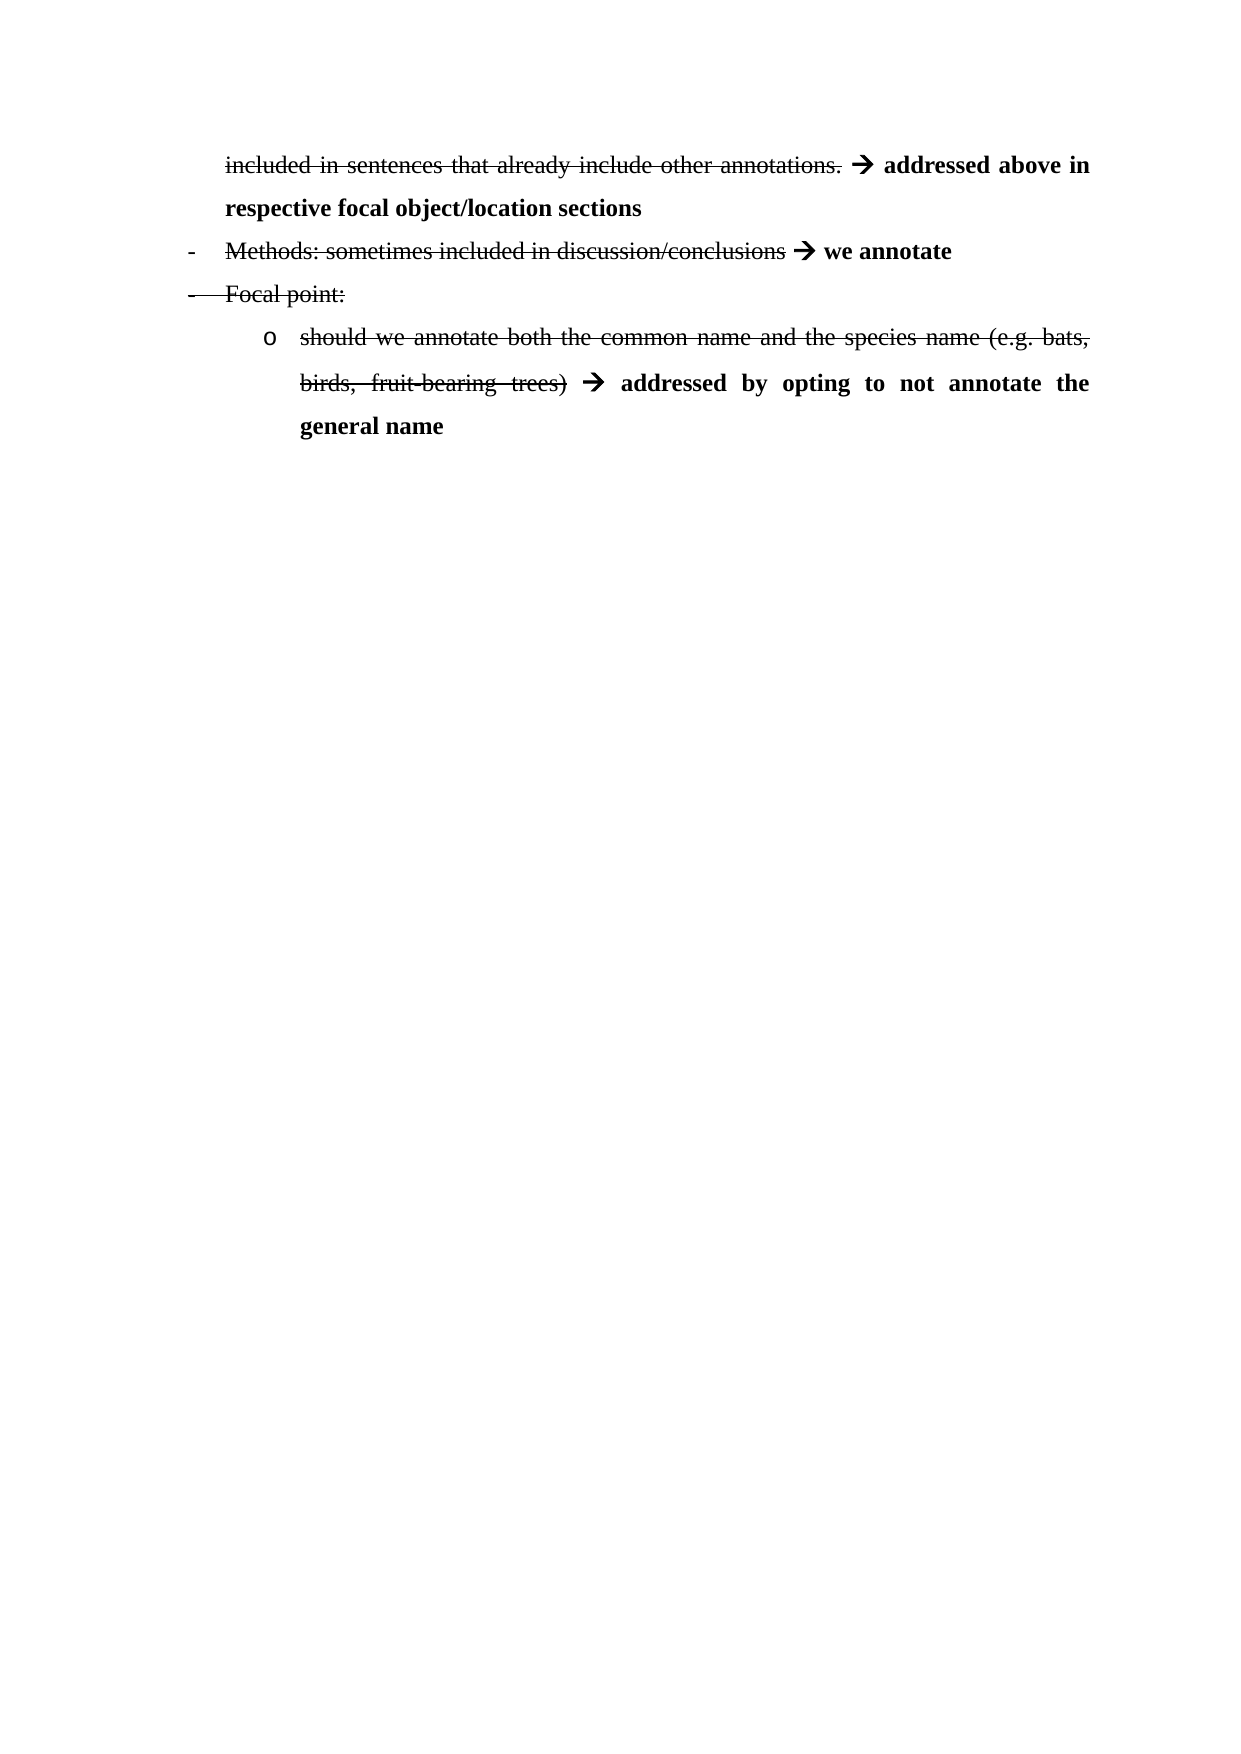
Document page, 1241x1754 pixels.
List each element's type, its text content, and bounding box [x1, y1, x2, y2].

list Focal point: [187, 279, 1090, 308]
list Methods: sometimes included in discussion/conclusions we annotate [187, 236, 1090, 265]
list should we annotate both the common name and the species name (e.g. bats, birds, fruit-bearing trees) addressed by opting to not annotate the general name [262, 322, 1090, 439]
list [187, 150, 1090, 222]
